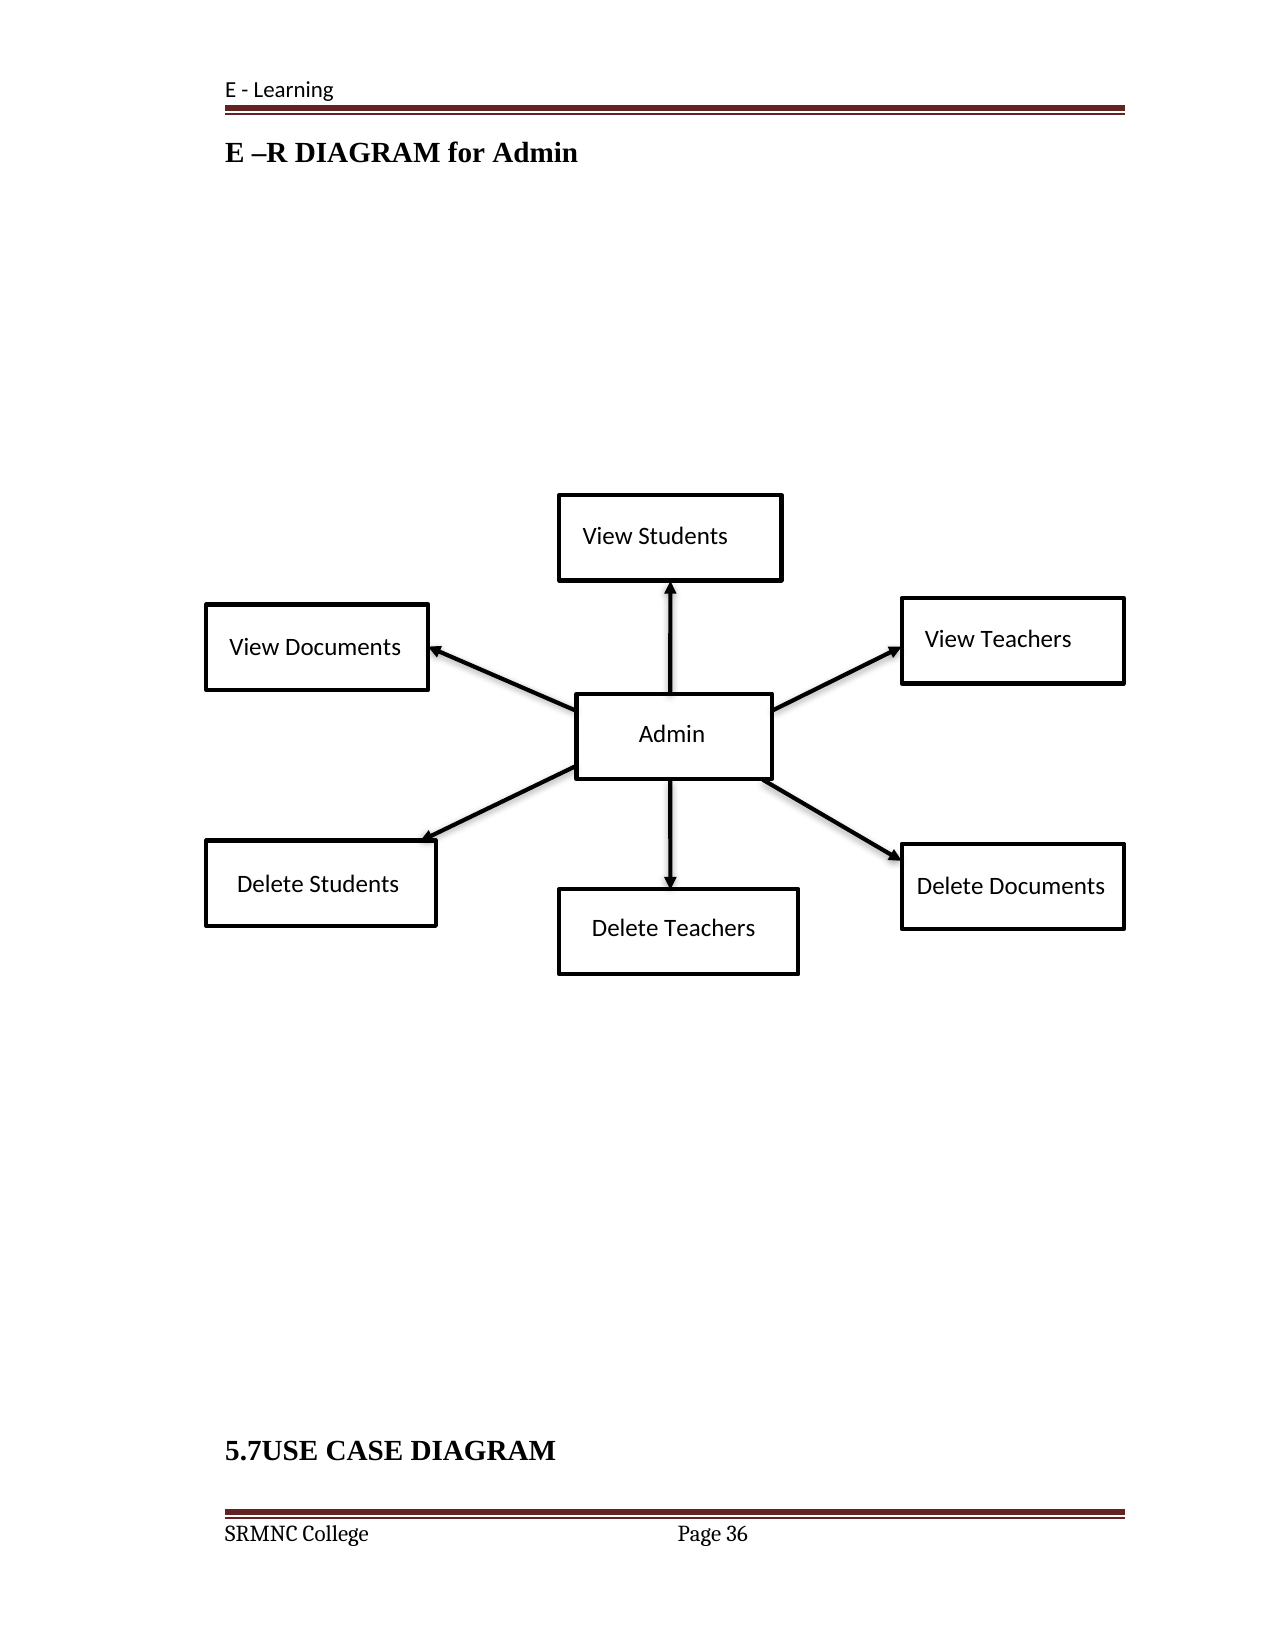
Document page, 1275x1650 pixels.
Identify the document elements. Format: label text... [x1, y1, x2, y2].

text 5.7USE CASE DIAGRAM [225, 1431, 1125, 1467]
text E –R DIAGRAM for Admin [225, 133, 1125, 170]
